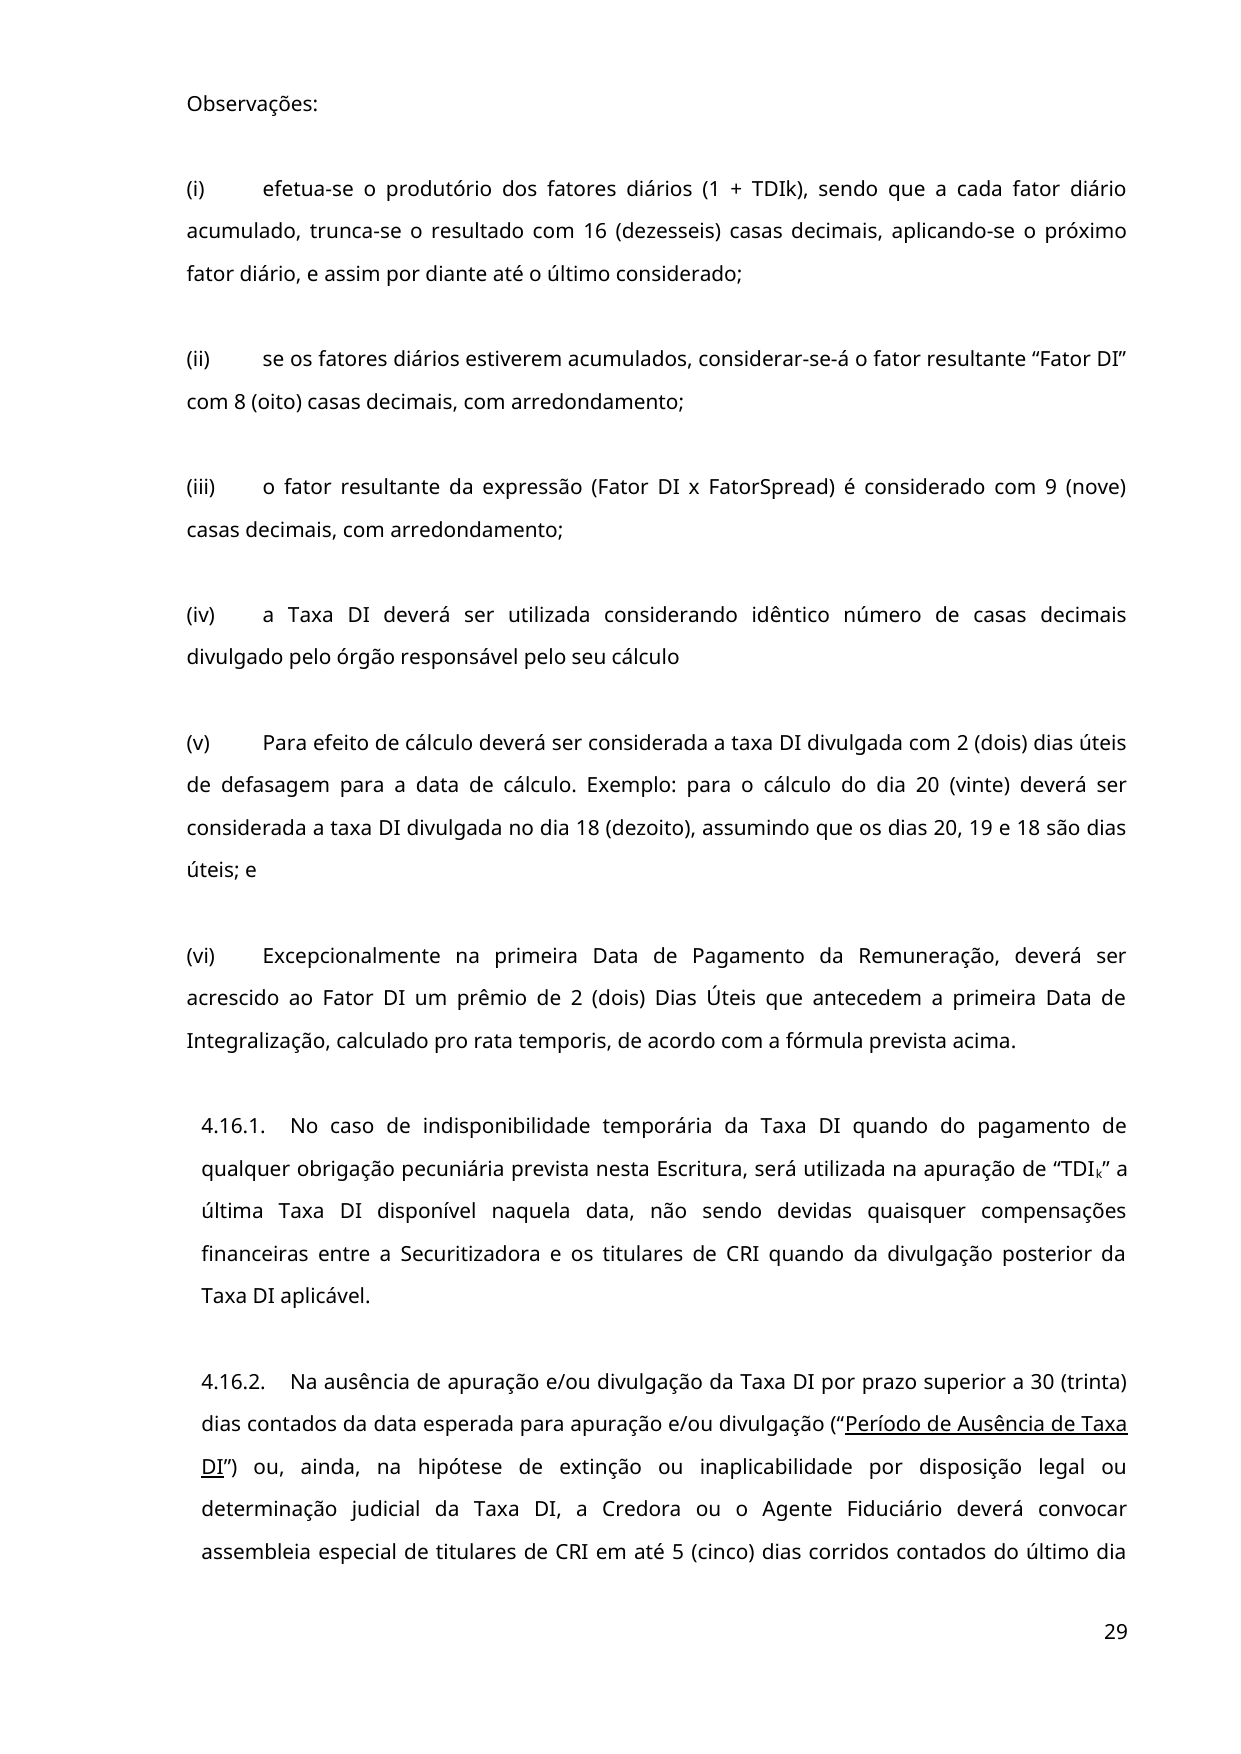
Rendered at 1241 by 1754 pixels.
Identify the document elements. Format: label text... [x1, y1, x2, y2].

list o fator resultante da expressão (Fator DI x FatorSpread) é considerado com 9 (nove) casas decimais, com arredondamento; [186, 472, 1128, 543]
list Para efeito de cálculo deverá ser considerada a taxa DI divulgada com 2 (dois) dias úteis de defasagem para a data de cálculo. Exemplo: para o cálculo do dia 20 (vinte) deverá ser considerada a taxa DI divulgada no dia 18 (dezoito), assumindo que os dias 20, 19 e 18 são dias úteis; e [186, 728, 1128, 884]
list a Taxa DI deverá ser utilizada considerando idêntico número de casas decimais divulgado pelo órgão responsável pelo seu cálculo [186, 600, 1128, 671]
list efetua-se o produtório dos fatores diários (1 + TDIk), sendo que a cada fator diário acumulado, trunca-se o resultado com 16 (dezesseis) casas decimais, aplicando-se o próximo fator diário, e assim por diante até o último considerado; [186, 174, 1128, 287]
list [201, 1367, 1128, 1566]
list Excepcionalmente na primeira Data de Pagamento da Remuneração, deverá ser acrescido ao Fator DI um prêmio de 2 (dois) Dias Úteis que antecedem a primeira Data de Integralização, calculado pro rata temporis, de acordo com a fórmula prevista acima. [186, 941, 1128, 1054]
text Observações: [186, 89, 1128, 117]
list se os fatores diários estiverem acumulados, considerar-se-á o fator resultante “Fator DI” com 8 (oito) casas decimais, com arredondamento; [186, 344, 1128, 415]
list No caso de indisponibilidade temporária da Taxa DI quando do pagamento de qualquer obrigação pecuniária prevista nesta Escritura, será utilizada na apuração de “TDIk” a última Taxa DI disponível naquela data, não sendo devidas quaisquer compensações financeiras entre a Securitizadora e os titulares de CRI quando da divulgação posterior da Taxa DI aplicável. [201, 1111, 1128, 1310]
